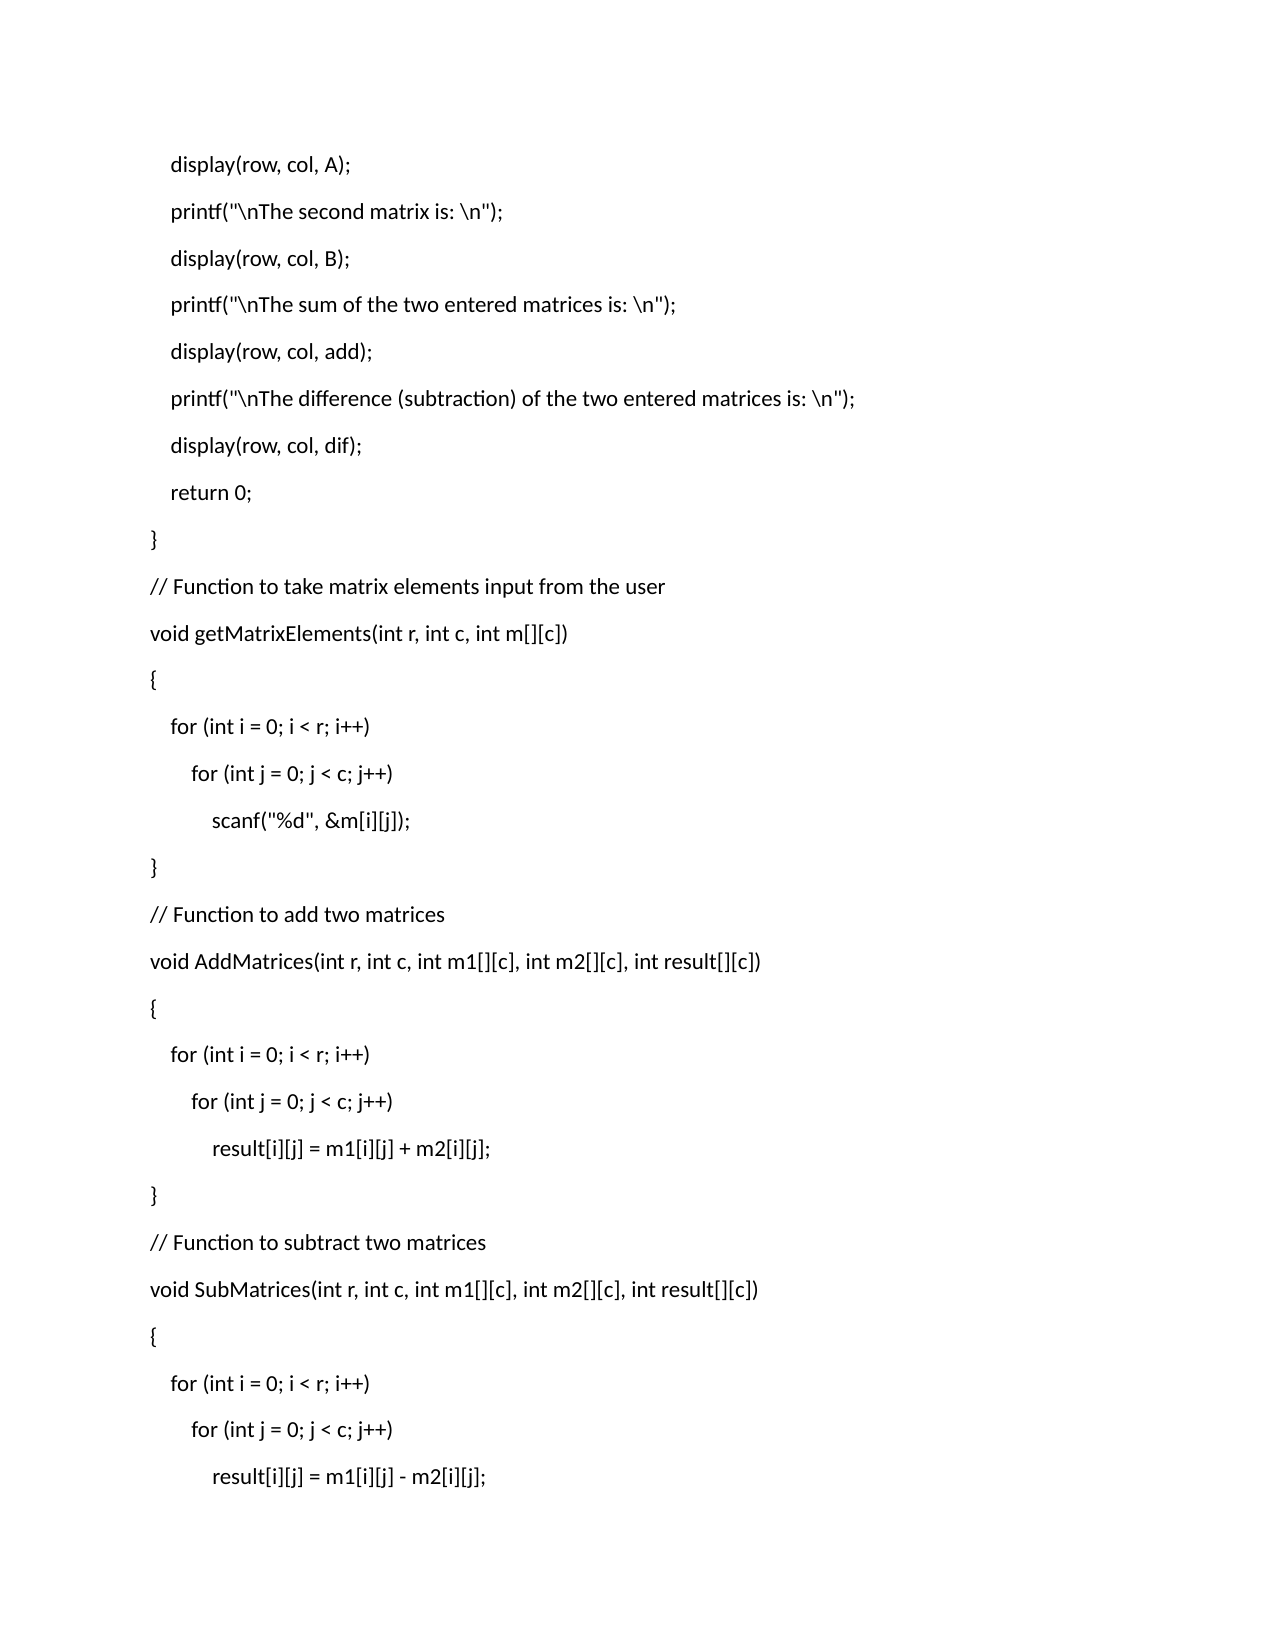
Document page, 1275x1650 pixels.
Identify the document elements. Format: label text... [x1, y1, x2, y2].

text for (int j = 0; j < c; j++) [150, 1416, 1125, 1444]
text } [150, 525, 1125, 553]
text for (int i = 0; i < r; i++) [150, 712, 1125, 741]
text display(row, col, A); [150, 150, 1125, 178]
text for (int i = 0; i < r; i++) [150, 1369, 1125, 1397]
text { [150, 994, 1125, 1022]
text for (int j = 0; j < c; j++) [150, 1087, 1125, 1116]
text for (int i = 0; i < r; i++) [150, 1041, 1125, 1069]
text void getMatrixElements(int r, int c, int m[][c]) [150, 619, 1125, 647]
text printf("\nThe sum of the two entered matrices is: \n"); [150, 291, 1125, 319]
text scanf("%d", &m[i][j]); [150, 806, 1125, 834]
text display(row, col, dif); [150, 431, 1125, 459]
text } [150, 1181, 1125, 1209]
text printf("\nThe difference (subtraction) of the two entered matrices is: \n"); [150, 384, 1125, 412]
text return 0; [150, 478, 1125, 506]
text } [150, 853, 1125, 881]
text result[i][j] = m1[i][j] - m2[i][j]; [150, 1462, 1125, 1491]
text { [150, 1322, 1125, 1350]
text void AddMatrices(int r, int c, int m1[][c], int m2[][c], int result[][c]) [150, 947, 1125, 975]
text // Function to subtract two matrices [150, 1228, 1125, 1256]
text void SubMatrices(int r, int c, int m1[][c], int m2[][c], int result[][c]) [150, 1275, 1125, 1303]
text // Function to take matrix elements input from the user [150, 572, 1125, 600]
text for (int j = 0; j < c; j++) [150, 759, 1125, 787]
text // Function to add two matrices [150, 900, 1125, 928]
text result[i][j] = m1[i][j] + m2[i][j]; [150, 1134, 1125, 1162]
text printf("\nThe second matrix is: \n"); [150, 197, 1125, 225]
text display(row, col, B); [150, 244, 1125, 272]
text { [150, 666, 1125, 694]
text display(row, col, add); [150, 337, 1125, 366]
